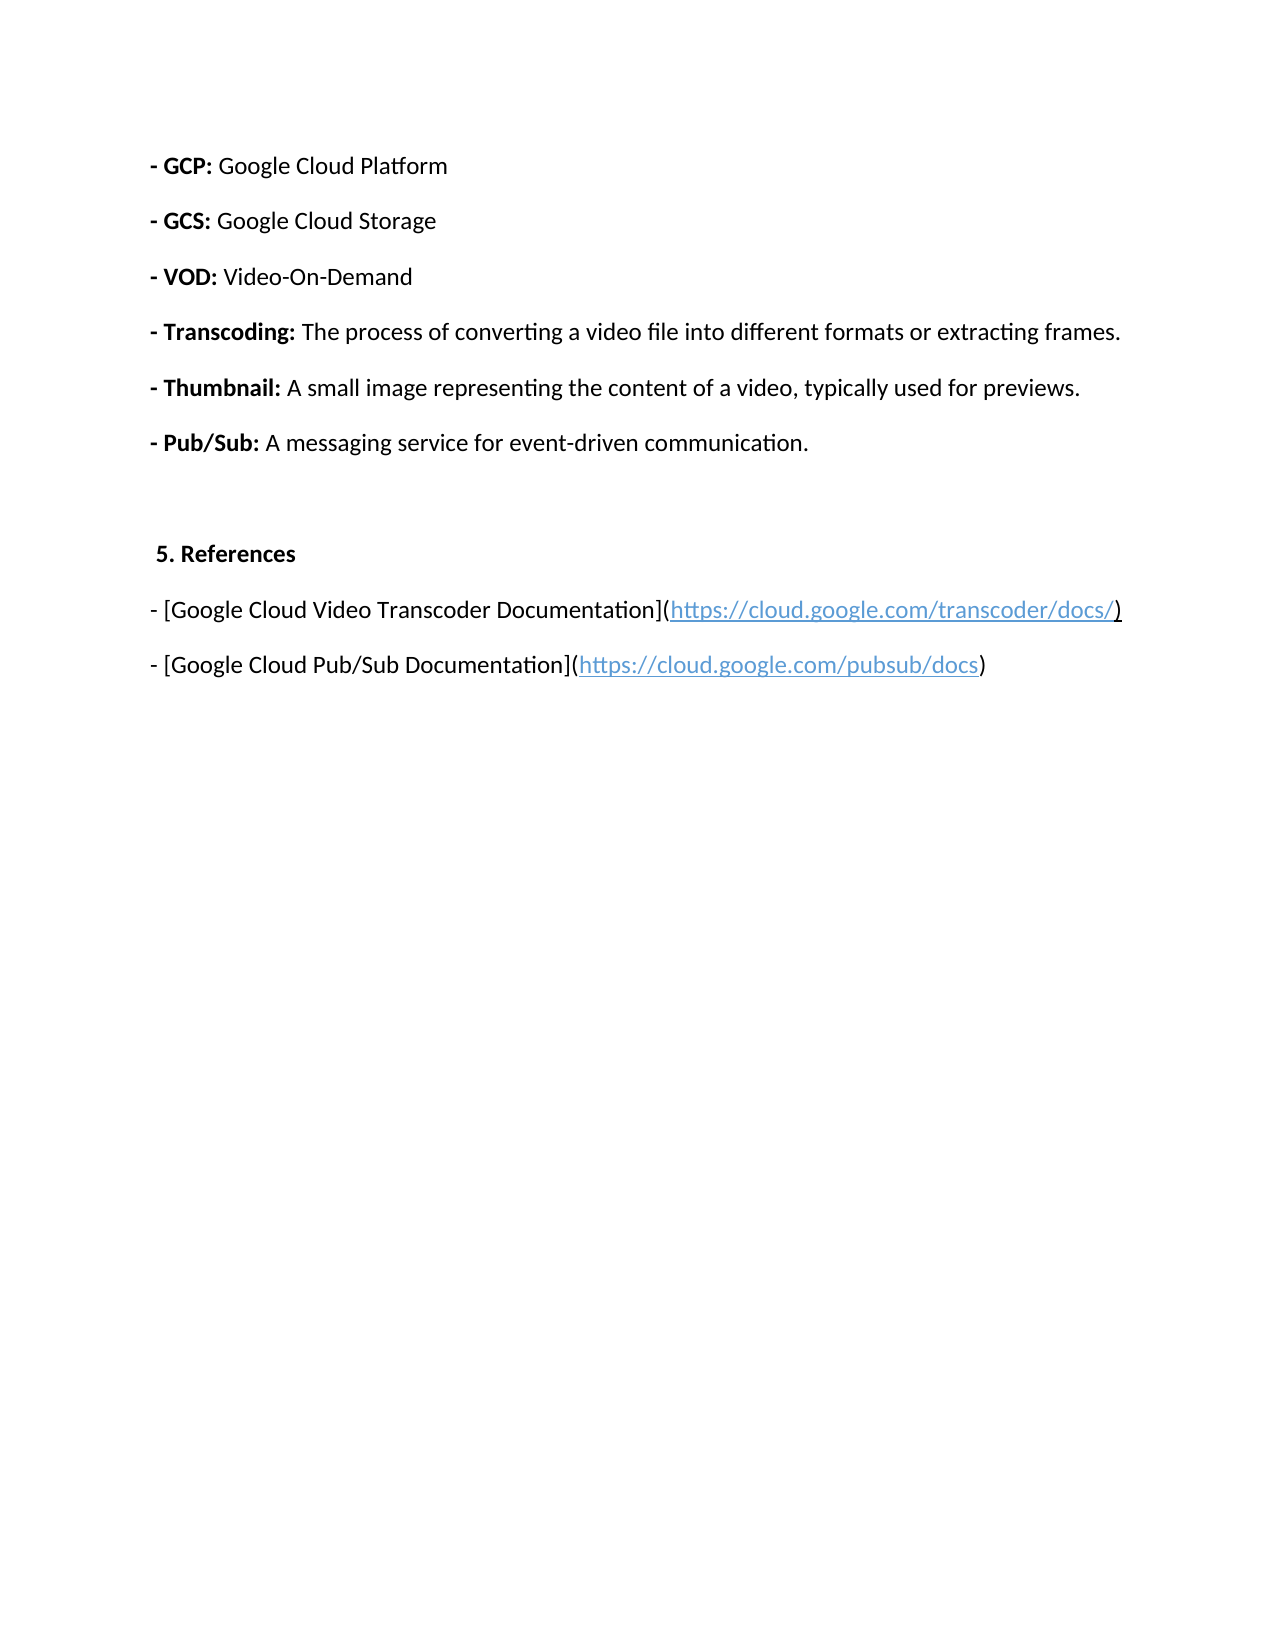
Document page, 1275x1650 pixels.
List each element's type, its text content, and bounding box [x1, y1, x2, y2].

text - [Google Cloud Pub/Sub Documentation](https://cloud.google.com/pubsub/docs) [150, 650, 1125, 680]
text - Pub/Sub: A messaging service for event-driven communication. [150, 428, 1125, 458]
text - GCS: Google Cloud Storage [150, 206, 1125, 236]
text - GCP: Google Cloud Platform [150, 150, 1125, 181]
text - [Google Cloud Video Transcoder Documentation](https://cloud.google.com/transcoder/docs/) [150, 594, 1125, 625]
text - Thumbnail: A small image representing the content of a video, typically used for previews. [150, 372, 1125, 403]
text 5. References [150, 539, 1125, 569]
text - VOD: Video-On-Demand [150, 261, 1125, 292]
text - Transcoding: The process of converting a video file into different formats or extracting frames. [150, 317, 1125, 347]
